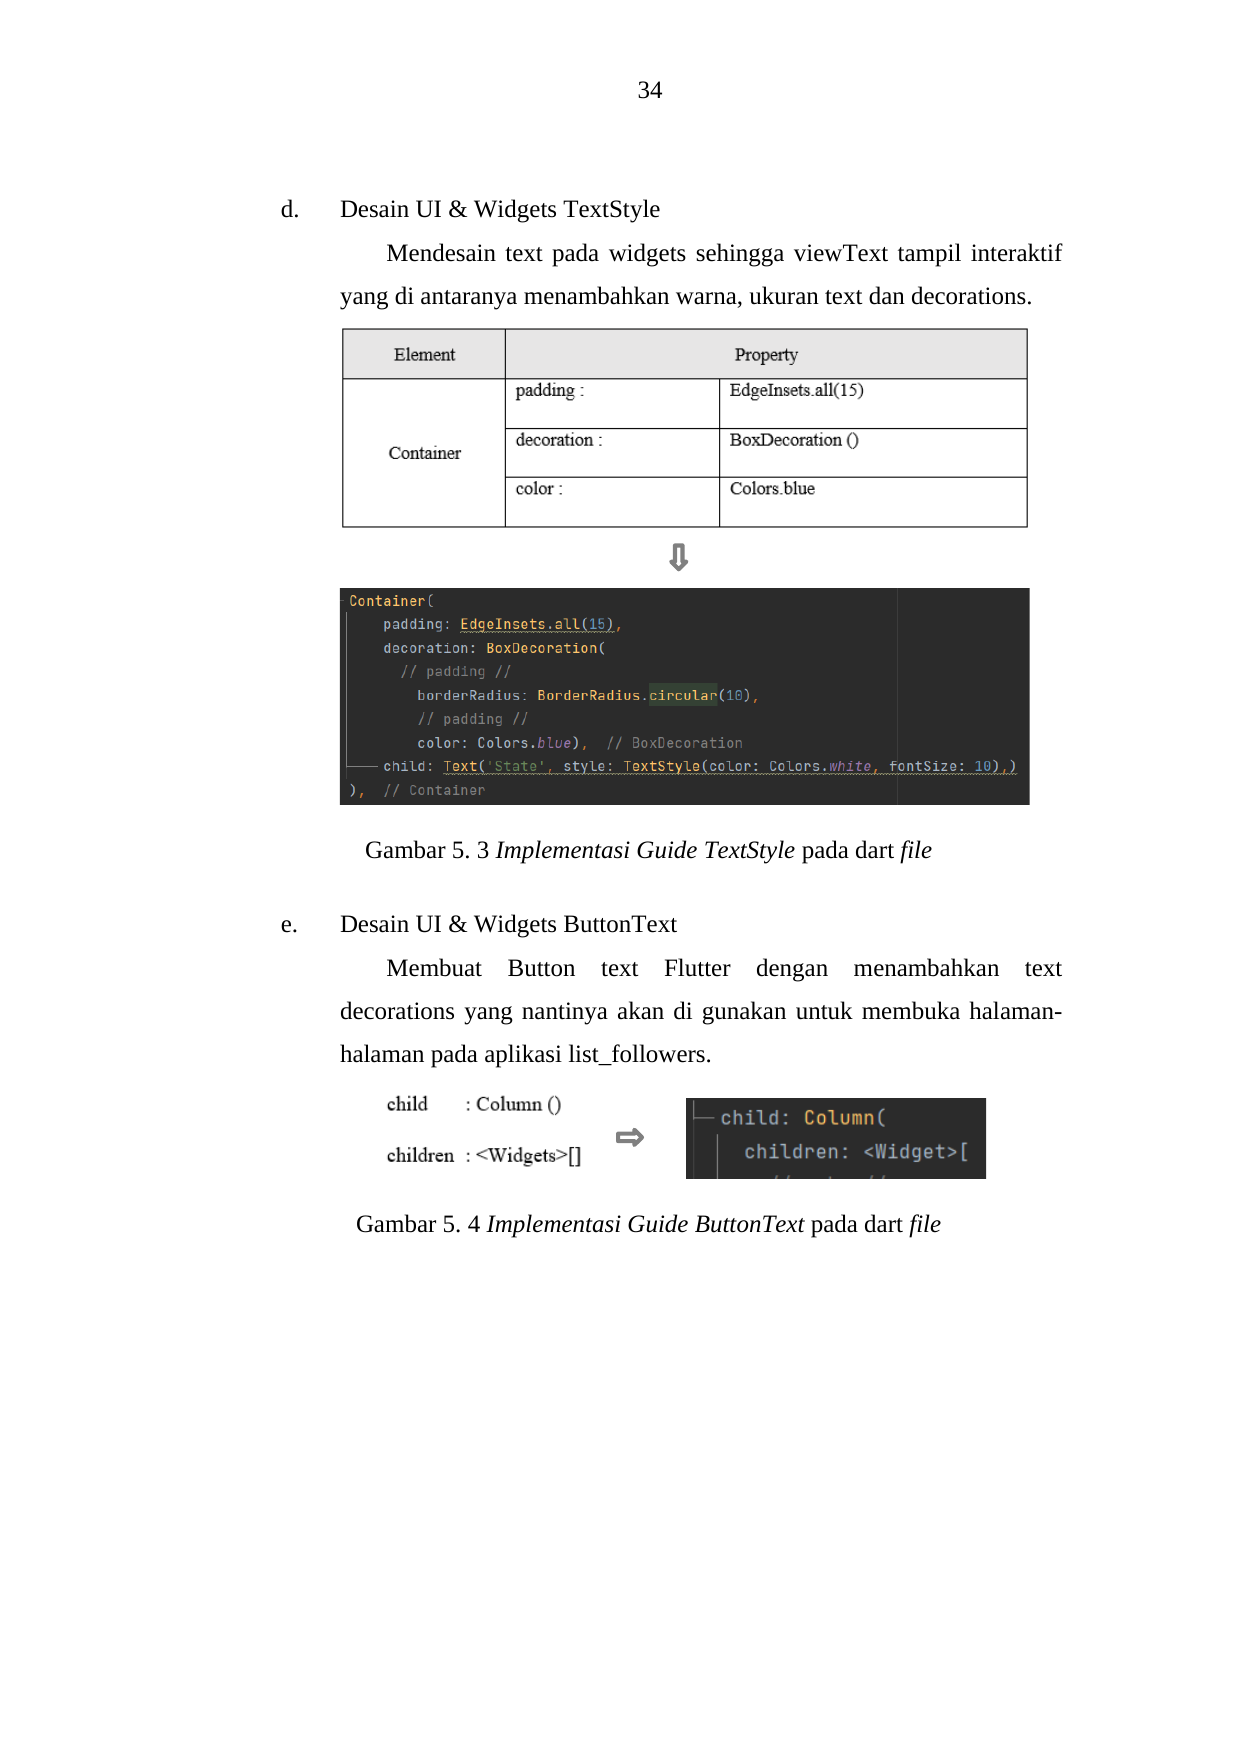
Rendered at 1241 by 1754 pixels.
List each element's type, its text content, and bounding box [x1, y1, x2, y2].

list Desain UI & Widgets TextStyle [281, 194, 1063, 223]
text Mendesain text pada widgets sehingga viewText tampil interaktif yang di antaranya menambahkan warna, ukuran text dan decorations. [340, 238, 1063, 309]
text Gambar 5. 3 Implementasi Guide TextStyle pada dart file [236, 835, 1063, 864]
picture [339, 588, 1030, 805]
picture [686, 1098, 987, 1179]
picture [339, 323, 1030, 532]
text Membuat Button text Flutter dengan menambahkan text decorations yang nantinya akan di gunakan untuk membuka halaman-halaman pada aplikasi list_followers. [340, 953, 1063, 1068]
picture [369, 1082, 601, 1179]
text Gambar 5. 4 Implementasi Guide ButtonText pada dart file [236, 1209, 1063, 1238]
list Desain UI & Widgets ButtonText [281, 909, 1063, 938]
